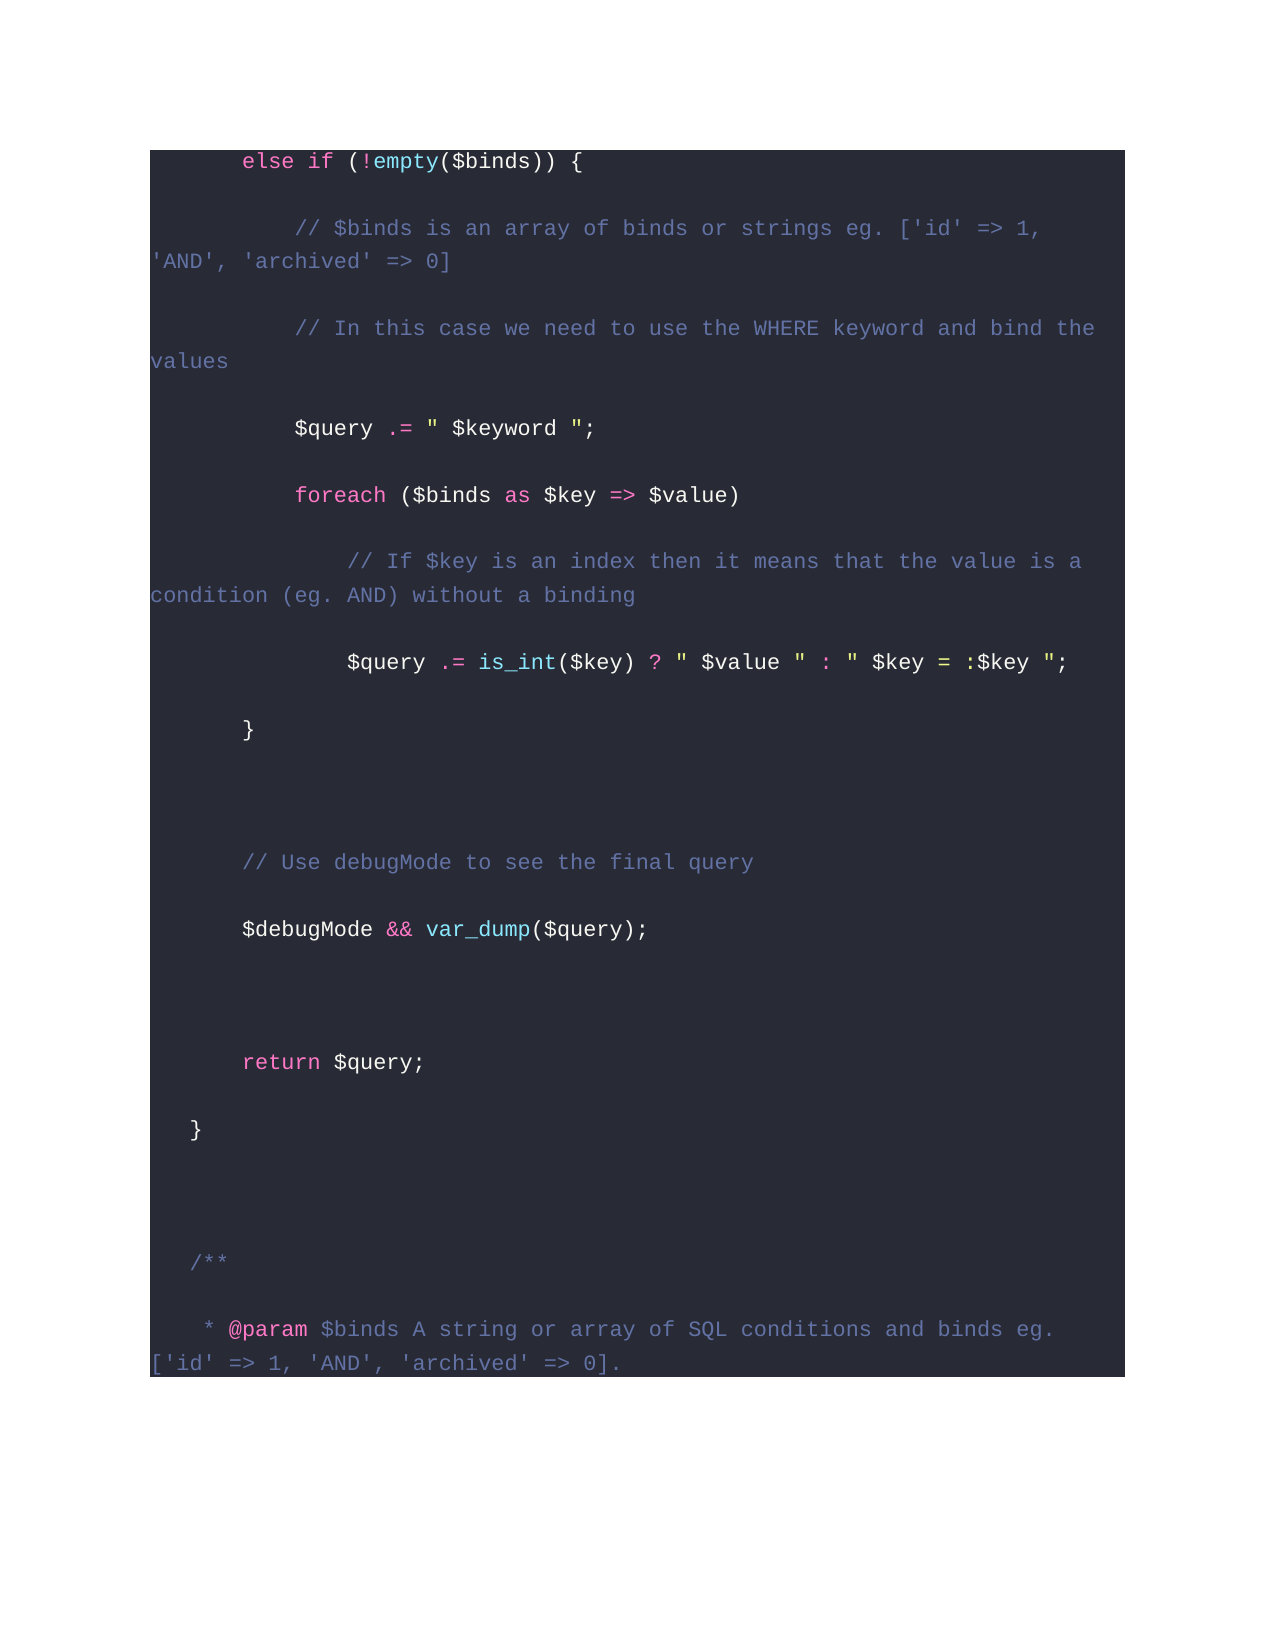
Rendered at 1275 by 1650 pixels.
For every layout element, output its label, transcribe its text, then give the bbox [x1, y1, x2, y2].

subtitle } [150, 1118, 1125, 1143]
subtitle foreach ($binds as $key => $value) [150, 484, 1125, 509]
subtitle $query .= is_int($key) ? " $value " : " $key = :$key "; [150, 651, 1125, 676]
subtitle // In this case we need to use the WHERE keyword and bind the values [150, 317, 1125, 375]
subtitle // $binds is an array of binds or strings eg. ['id' => 1, 'AND', 'archived' => 0] [150, 217, 1125, 275]
subtitle /** [150, 1252, 1125, 1277]
subtitle $query .= " $keyword "; [150, 417, 1125, 442]
subtitle else if (!empty($binds)) { [150, 150, 1125, 175]
subtitle $debugMode && var_dump($query); [150, 918, 1125, 943]
subtitle * @param $binds A string or array of SQL conditions and binds eg. ['id' => 1, 'AND', 'archived' => 0]. [150, 1319, 1125, 1377]
subtitle // Use debugMode to see the final query [150, 851, 1125, 876]
subtitle // If $key is an index then it means that the value is a condition (eg. AND) without a binding [150, 551, 1125, 609]
subtitle } [150, 718, 1125, 742]
subtitle return $query; [150, 1052, 1125, 1076]
